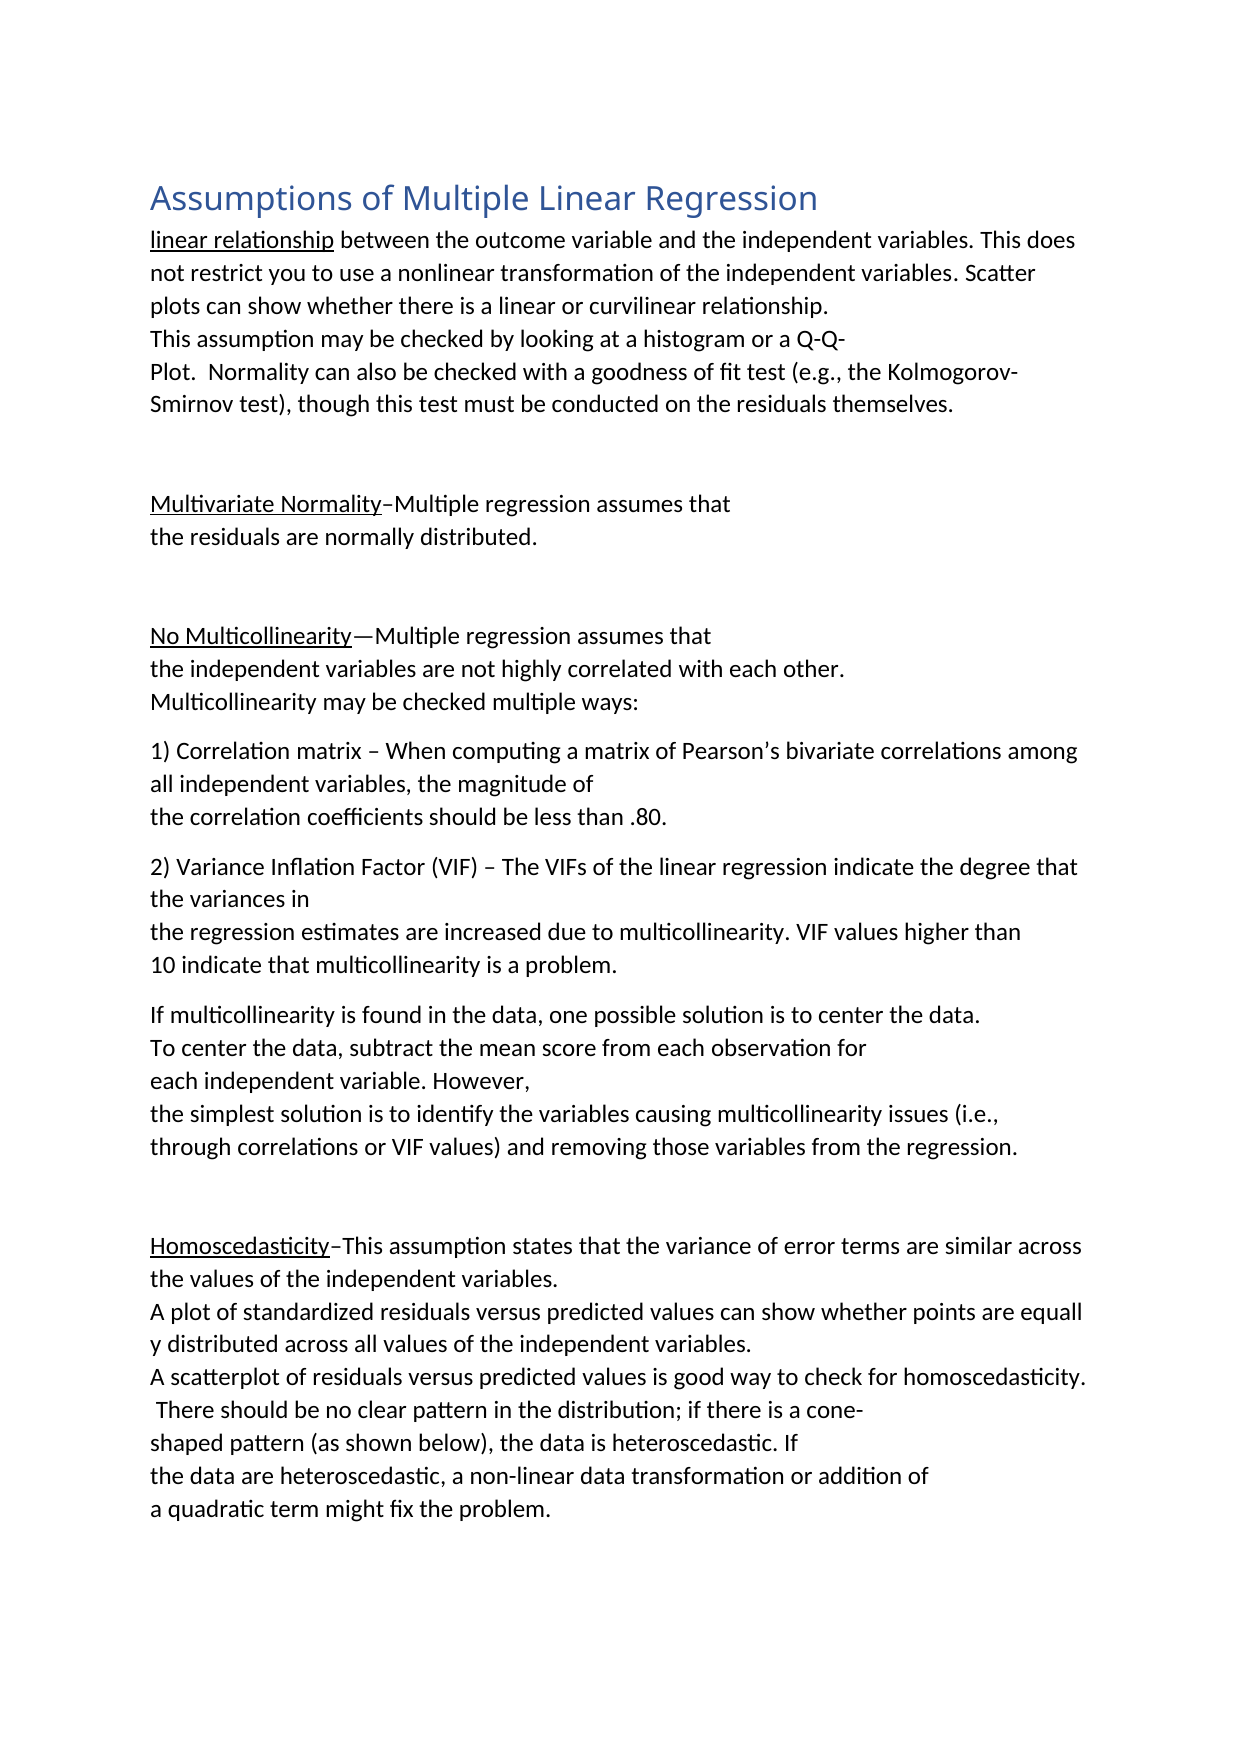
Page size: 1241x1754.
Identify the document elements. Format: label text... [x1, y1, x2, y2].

text 1) Correlation matrix – When computing a matrix of Pearson’s bivariate correlations among all independent variables, the magnitude of the correlation coefficients should be less than .80. [150, 735, 1090, 832]
text Homoscedasticity–This assumption states that the variance of error terms are similar across the values of the independent variables. A plot of standardized residuals versus predicted values can show whether points are equally distributed across all values of the independent variables. A scatterplot of residuals versus predicted values is good way to check for homoscedasticity. There should be no clear pattern in the distribution; if there is a cone-shaped pattern (as shown below), the data is heteroscedastic. If the data are heteroscedastic, a non-linear data transformation or addition of a quadratic term might fix the problem. [150, 1230, 1090, 1524]
text No Multicollinearity—Multiple regression assumes that the independent variables are not highly correlated with each other. Multicollinearity may be checked multiple ways: [150, 620, 1090, 716]
text If multicollinearity is found in the data, one possible solution is to center the data. To center the data, subtract the mean score from each observation for each independent variable. However, the simplest solution is to identify the variables causing multicollinearity issues (i.e., through correlations or VIF values) and removing those variables from the regression. [150, 999, 1090, 1161]
text Multivariate Normality–Multiple regression assumes that the residuals are normally distributed. [150, 488, 1090, 551]
text 2) Variance Inflation Factor (VIF) – The VIFs of the linear regression indicate the degree that the variances in the regression estimates are increased due to multicollinearity. VIF values higher than 10 indicate that multicollinearity is a problem. [150, 851, 1090, 980]
subtitle Assumptions of Multiple Linear Regression [150, 175, 1090, 220]
text linear relationship between the outcome variable and the independent variables. This does not restrict you to use a nonlinear transformation of the independent variables. Scatter plots can show whether there is a linear or curvilinear relationship. This assumption may be checked by looking at a histogram or a Q-Q-Plot. Normality can also be checked with a goodness of fit test (e.g., the Kolmogorov-Smirnov test), though this test must be conducted on the residuals themselves. [150, 224, 1090, 419]
